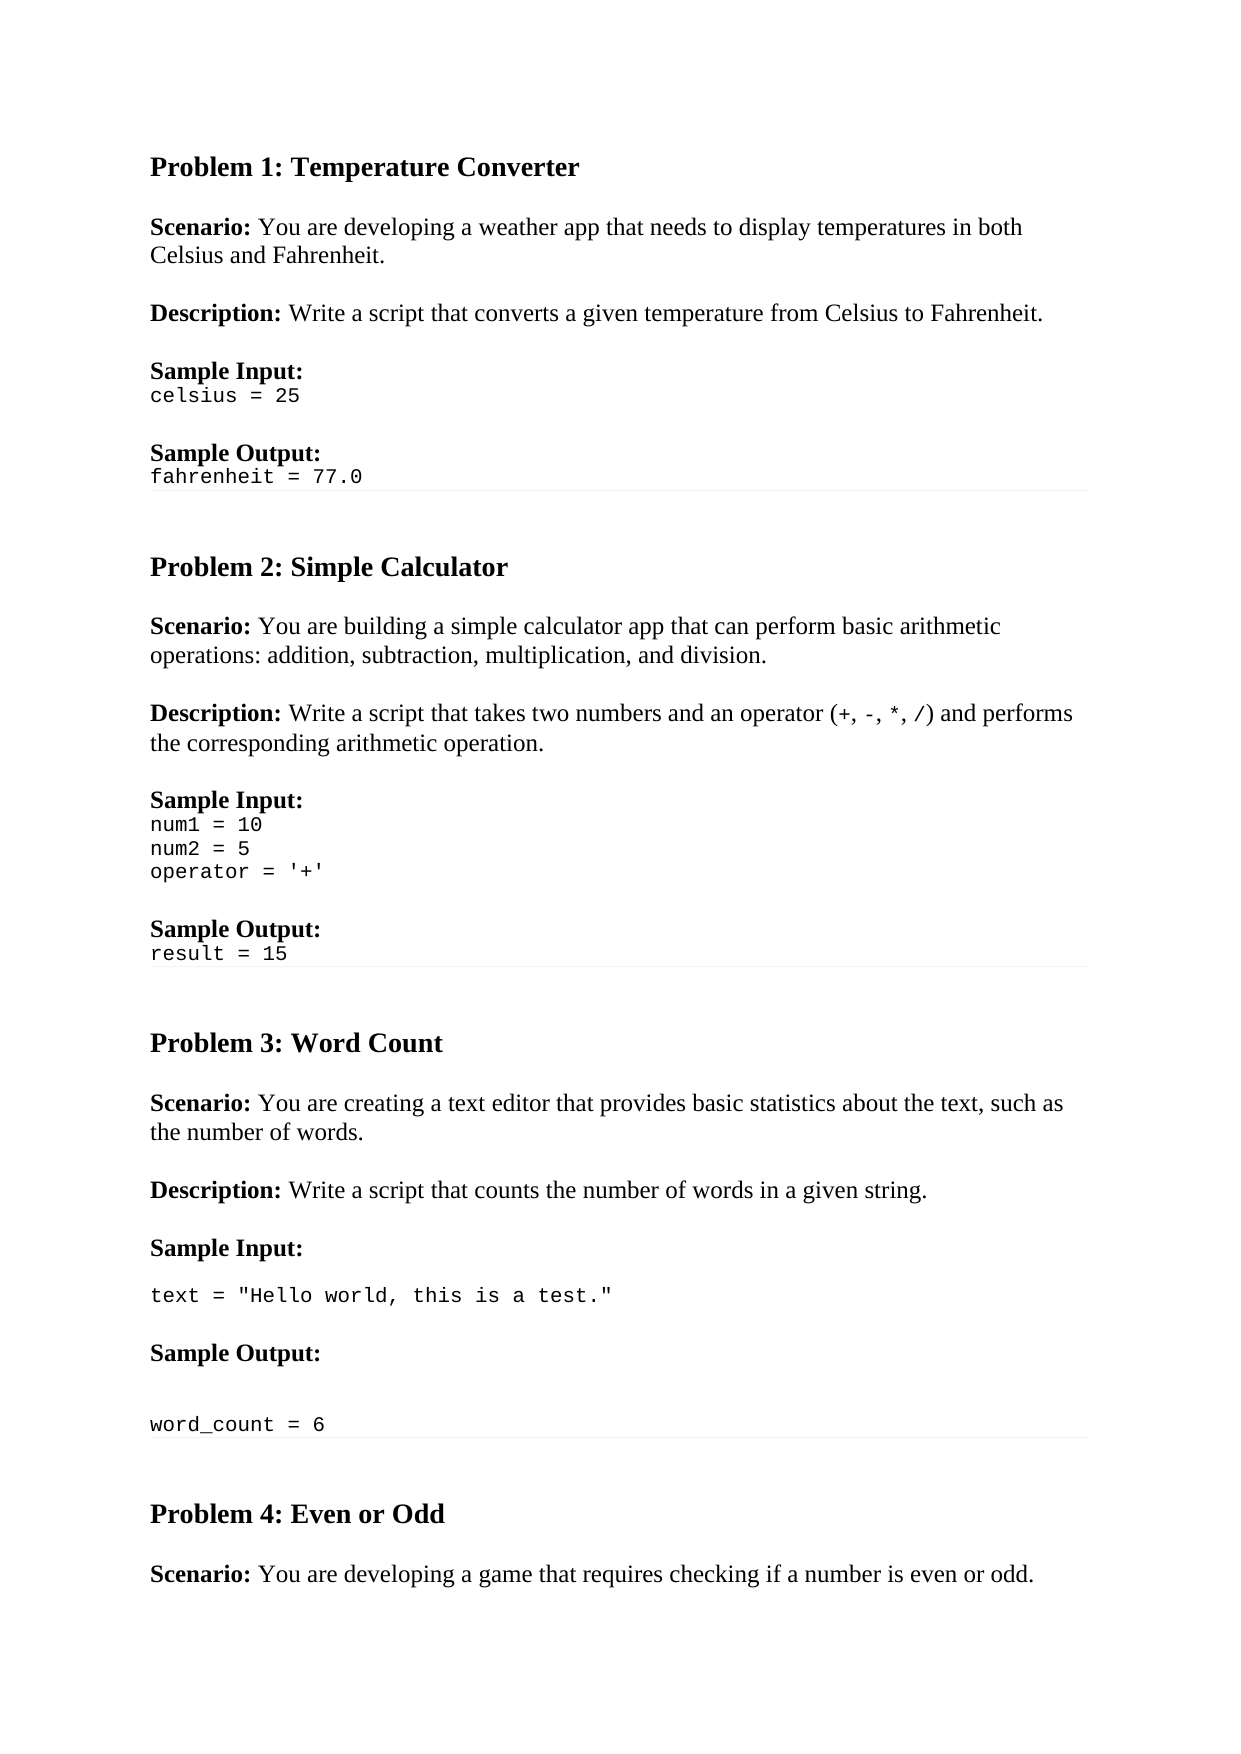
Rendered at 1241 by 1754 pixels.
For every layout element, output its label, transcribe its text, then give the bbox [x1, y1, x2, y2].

text Sample Input: [150, 786, 1090, 814]
text celsius = 25 [150, 385, 1090, 408]
text Sample Input: [150, 1233, 1090, 1261]
text Scenario: You are developing a game that requires checking if a number is even or odd. [150, 1559, 1090, 1587]
text Problem 2: Simple Calculator [150, 550, 1090, 582]
text operator = '+' [150, 862, 1090, 885]
text Problem 1: Temperature Converter [150, 150, 1090, 182]
text Sample Output: [150, 438, 1090, 466]
text Description: Write a script that takes two numbers and an operator (+, -, *, /) and performs the corresponding arithmetic operation. [150, 698, 1090, 756]
text fahrenheit = 77.0 [150, 466, 1090, 490]
text Sample Output: [150, 914, 1090, 943]
text word_count = 6 [150, 1414, 1090, 1437]
text text = "Hello world, this is a test." [150, 1285, 1090, 1309]
text Scenario: You are creating a text editor that provides basic statistics about the text, such as the number of words. [150, 1088, 1090, 1146]
text Sample Output: [150, 1338, 1090, 1367]
text result = 15 [150, 943, 1090, 966]
text Problem 4: Even or Odd [150, 1497, 1090, 1529]
text num1 = 10 [150, 814, 1090, 838]
text num2 = 5 [150, 838, 1090, 862]
text Scenario: You are developing a weather app that needs to display temperatures in both Celsius and Fahrenheit. [150, 212, 1090, 269]
text Description: Write a script that converts a given temperature from Celsius to Fahrenheit. [150, 298, 1090, 327]
text Sample Input: [150, 356, 1090, 385]
text Scenario: You are building a simple calculator app that can perform basic arithmetic operations: addition, subtraction, multiplication, and division. [150, 611, 1090, 669]
text Problem 3: Word Count [150, 1026, 1090, 1059]
text Description: Write a script that counts the number of words in a given string. [150, 1175, 1090, 1203]
